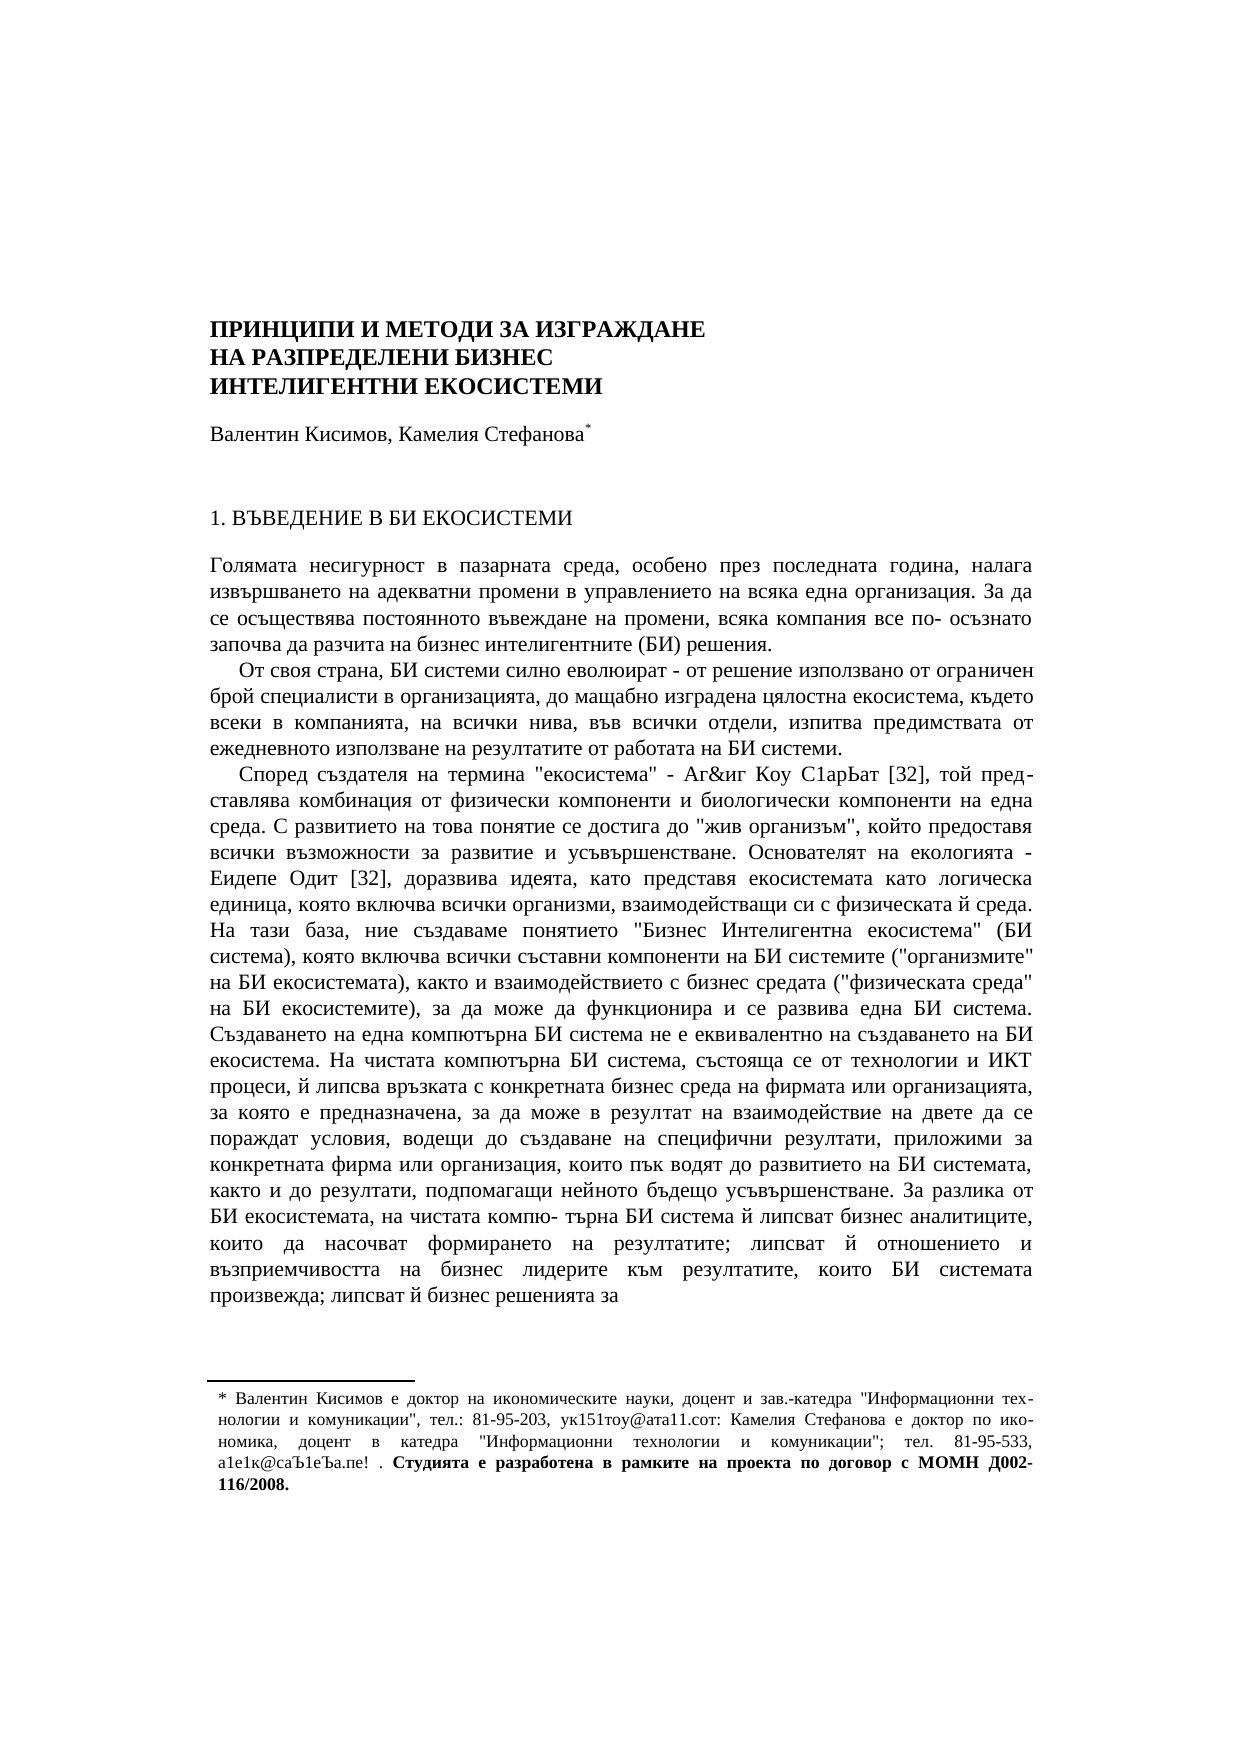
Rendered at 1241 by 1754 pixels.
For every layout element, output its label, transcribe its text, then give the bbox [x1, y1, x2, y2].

text Според създателя на термина "екосистема" - Аг&иг Коу С1арЬат [32], той представлява комбинация от физически компоненти и биологически компоненти на една среда. С развитието на това понятие се достига до "жив организъм", който предоставя всички възможности за развитие и усъвършенстване. Основателят на екологията - Еидепе Одит [32], доразвива идеята, като представя екосистемата като логическа единица, която включва всички организми, взаимодействащи си с физическата й среда. На тази база, ние създаваме понятието "Бизнес Интелигентна екосистема" (БИ система), която включва всички съставни компоненти на БИ системите ("организмите" на БИ екосистемата), както и взаимодействието с бизнес средата ("физическата среда" на БИ екосистемите), за да може да функционира и се развива една БИ система. Създаването на една компютърна БИ система не е еквивалентно на създаването на БИ екосистема. На чистата компютърна БИ система, състояща се от технологии и ИКТ процеси, й липсва връзката с конкретната бизнес среда на фирмата или организацията, за която е предназначена, за да може в резултат на взаимодействие на двете да се пораждат условия, водещи до създаване на специфични резултати, приложими за конкретната фирма или организация, които пък водят до развитието на БИ системата, както и до резултати, подпомагащи нейното бъдещо усъвършенстване. За разлика от БИ екосистемата, на чистата компю- търна БИ система й липсват бизнес аналитиците, които да насочват формирането на резултатите; липсват й отношението и възприемчивостта на бизнес лидерите към резултатите, които БИ системата произвежда; липсват й бизнес решенията за [209, 760, 1034, 1307]
text Голямата несигурност в пазарната среда, особено през последната година, налага извършването на адекватни промени в управлението на всяка една организация. За да се осъществява постоянното въвеждане на промени, всяка компания все по- осъзнато започва да разчита на бизнес интелигентните (БИ) решения. [209, 552, 1034, 656]
text От своя страна, БИ системи силно еволюират - от решение използвано от ограничен брой специалисти в организацията, до мащабно изградена цялостна екосистема, където всеки в компанията, на всички нива, във всички отдели, изпитва предимствата от ежедневното използване на резултатите от работата на БИ системи. [209, 656, 1034, 760]
text ПРИНЦИПИ И МЕТОДИ ЗА ИЗГРАЖДАНЕ НА РАЗПРЕДЕЛЕНИ БИЗНЕС ИНТЕЛИГЕНТНИ ЕКОСИСТЕМИ [209, 314, 729, 400]
list ВЪВЕДЕНИЕ В БИ ЕКОСИСТЕМИ [209, 508, 1036, 530]
text Валентин Кисимов, Камелия Стефанова [209, 424, 1036, 446]
